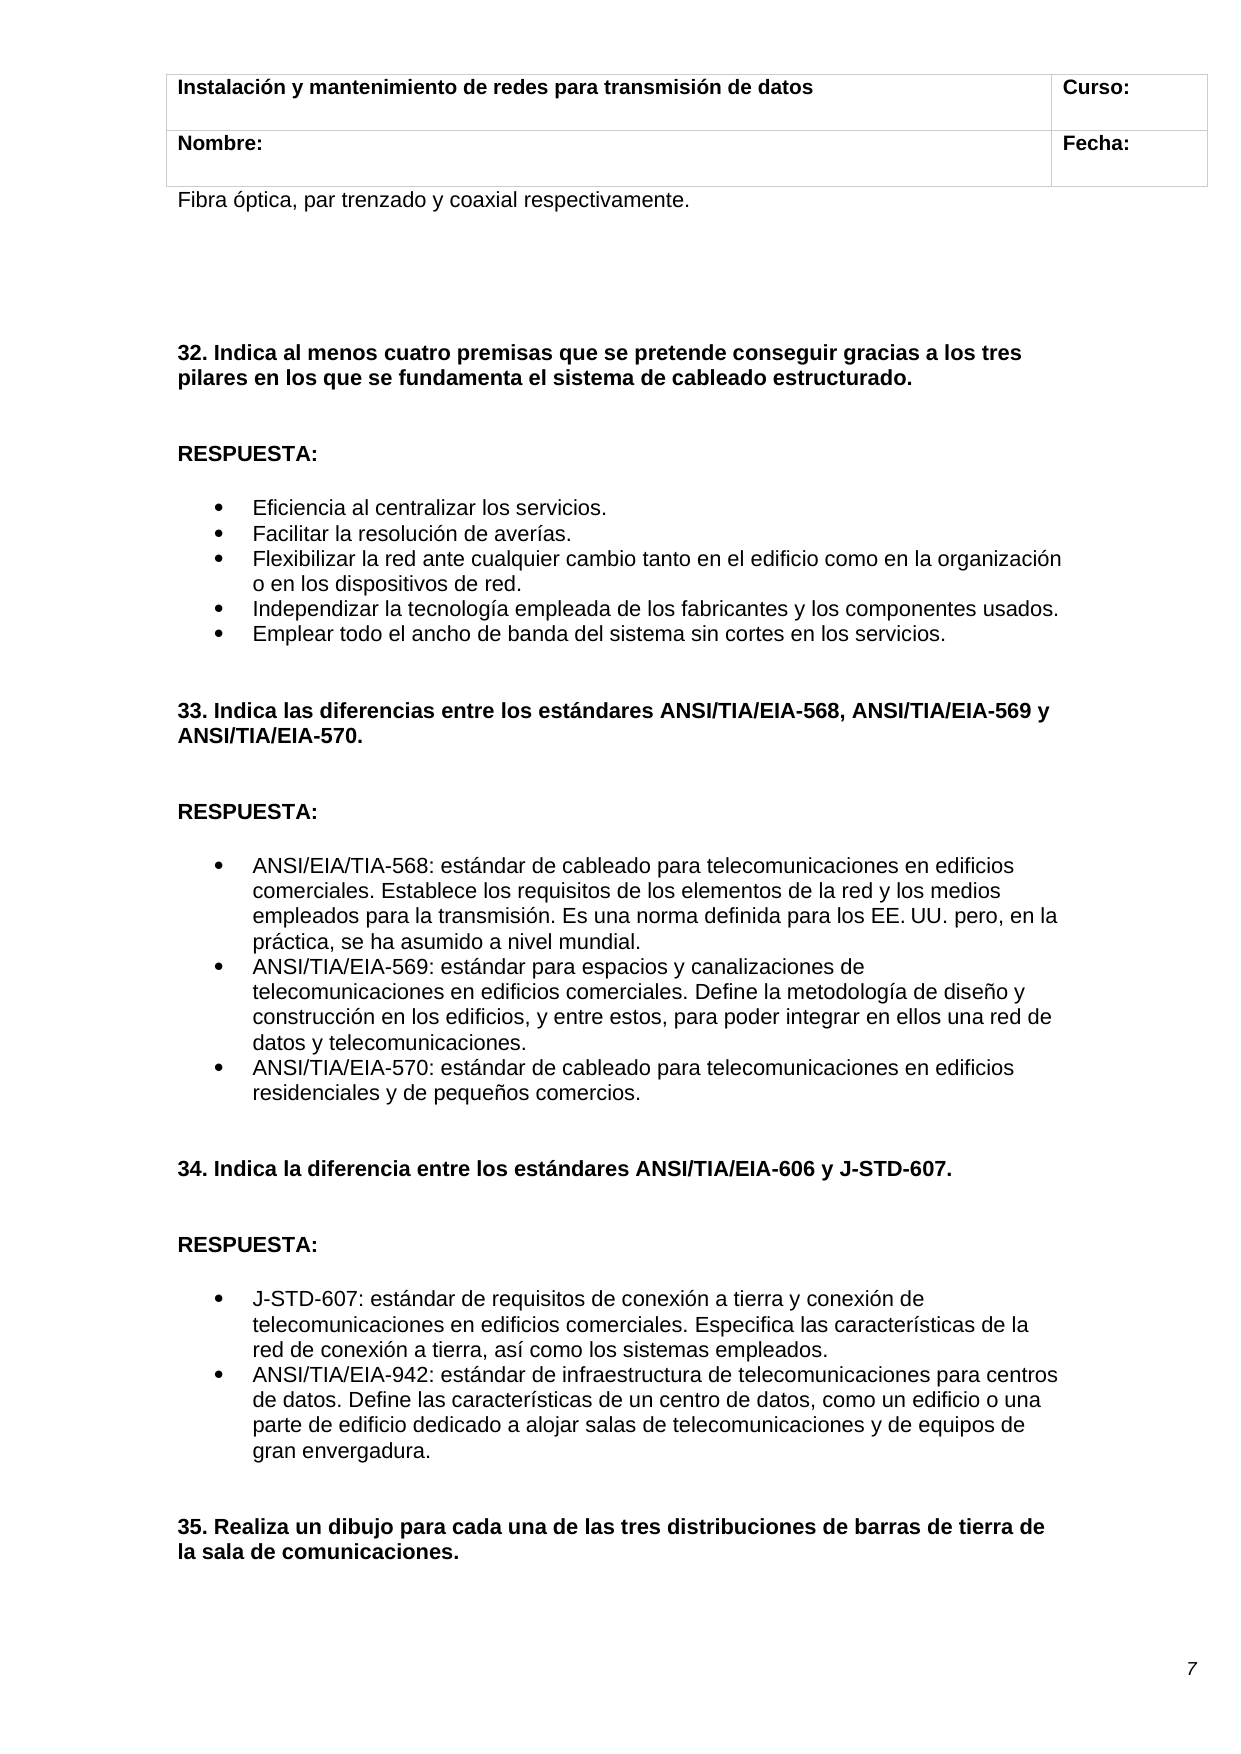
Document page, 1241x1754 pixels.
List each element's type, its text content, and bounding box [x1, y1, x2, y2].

list J-STD-607: estándar de requisitos de conexión a tierra y conexión de telecomunicaciones en edificios comerciales. Especifica las características de la red de conexión a tierra, así como los sistemas empleados. [215, 1286, 1063, 1362]
text RESPUESTA: [177, 441, 1063, 495]
list Facilitar la resolución de averías. [215, 520, 1063, 546]
list ANSI/TIA/EIA-570: estándar de cableado para telecomunicaciones en edificios residenciales y de pequeños comercios. [215, 1054, 1063, 1105]
list ANSI/EIA/TIA-568: estándar de cableado para telecomunicaciones en edificios comerciales. Establece los requisitos de los elementos de la red y los medios empleados para la transmisión. Es una norma definida para los EE. UU. pero, en la práctica, se ha asumido a nivel mundial. [215, 853, 1063, 954]
list Emplear todo el ancho de banda del sistema sin cortes en los servicios. [215, 621, 1063, 646]
list ANSI/TIA/EIA-942: estándar de infraestructura de telecomunicaciones para centros de datos. Define las características de un centro de datos, como un edificio o una parte de edificio dedicado a alojar salas de telecomunicaciones y de equipos de gran envergadura. [215, 1362, 1063, 1463]
text Fibra óptica, par trenzado y coaxial respectivamente. [177, 187, 1063, 212]
text 35. Realiza un dibujo para cada una de las tres distribuciones de barras de tierra de la sala de comunicaciones. [177, 1514, 1063, 1564]
text 33. Indica las diferencias entre los estándares ANSI/TIA/EIA-568, ANSI/TIA/EIA-569 y ANSI/TIA/EIA-570. [177, 697, 1063, 748]
text RESPUESTA: [177, 1232, 1063, 1286]
text RESPUESTA: [177, 799, 1063, 853]
list Eficiencia al centralizar los servicios. [215, 495, 1063, 520]
list Independizar la tecnología empleada de los fabricantes y los componentes usados. [215, 596, 1063, 621]
text 34. Indica la diferencia entre los estándares ANSI/TIA/EIA-606 y J-STD-607. [177, 1156, 1063, 1181]
list ANSI/TIA/EIA-569: estándar para espacios y canalizaciones de telecomunicaciones en edificios comerciales. Define la metodología de diseño y construcción en los edificios, y entre estos, para poder integrar en ellos una red de datos y telecomunicaciones. [215, 954, 1063, 1054]
list Flexibilizar la red ante cualquier cambio tanto en el edificio como en la organización o en los dispositivos de red. [215, 546, 1063, 596]
text 32. Indica al menos cuatro premisas que se pretende conseguir gracias a los tres pilares en los que se fundamenta el sistema de cableado estructurado. [177, 340, 1063, 390]
